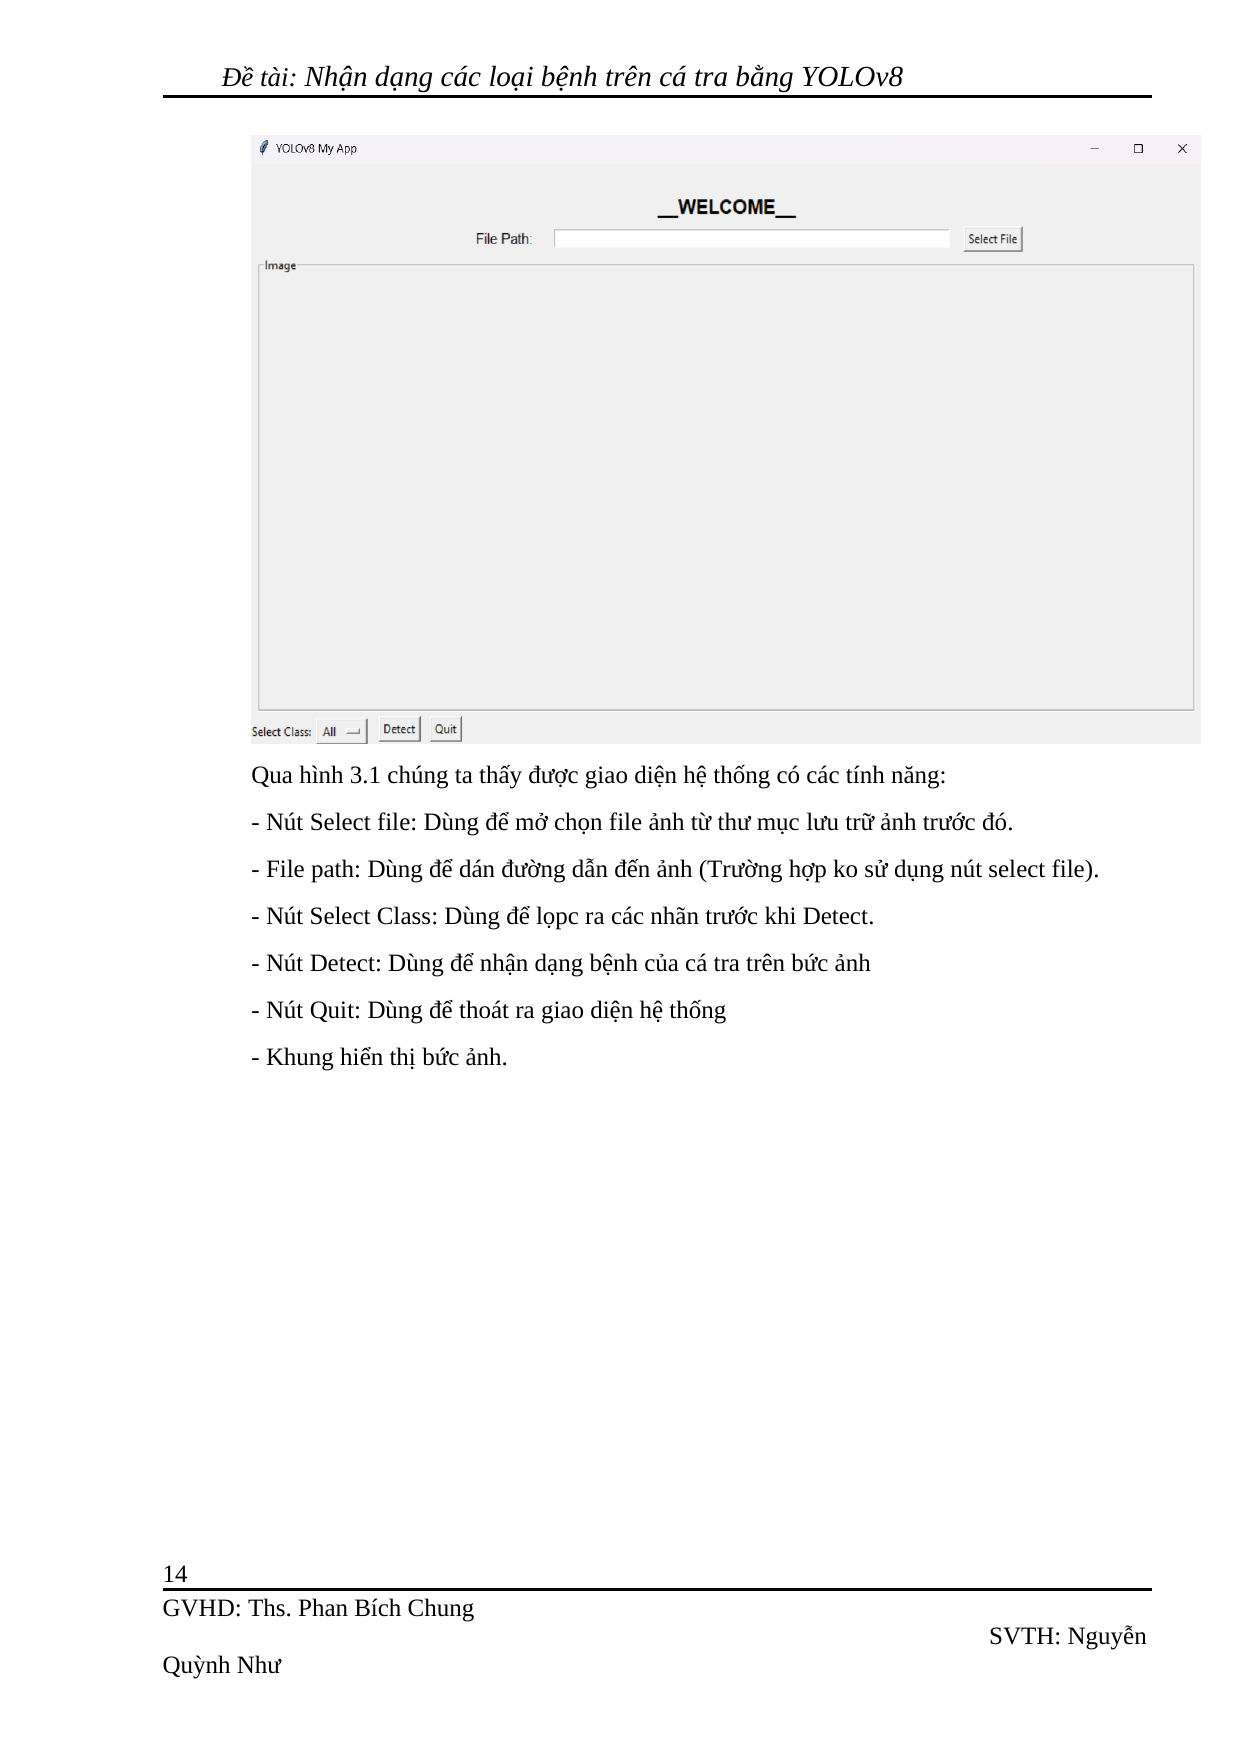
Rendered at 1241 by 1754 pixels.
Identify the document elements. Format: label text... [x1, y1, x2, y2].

text Qua hình 3.1 chúng ta thấy được giao diện hệ thống có các tính năng: [192, 760, 1152, 789]
text - Nút Detect: Dùng để nhận dạng bệnh của cá tra trên bức ảnh [192, 948, 1152, 977]
text - Nút Select file: Dùng để mở chọn file ảnh từ thư mục lưu trữ ảnh trước đó. [192, 807, 1152, 836]
picture [251, 135, 1202, 744]
text - Nút Quit: Dùng để thoát ra giao diện hệ thống [192, 995, 1152, 1024]
text - Khung hiển thị bức ảnh. [192, 1042, 1152, 1071]
text - File path: Dùng để dán đường dẫn đến ảnh (Trường hợp ko sử dụng nút select file). [192, 854, 1152, 883]
text - Nút Select Class: Dùng để lọpc ra các nhãn trước khi Detect. [192, 901, 1152, 930]
